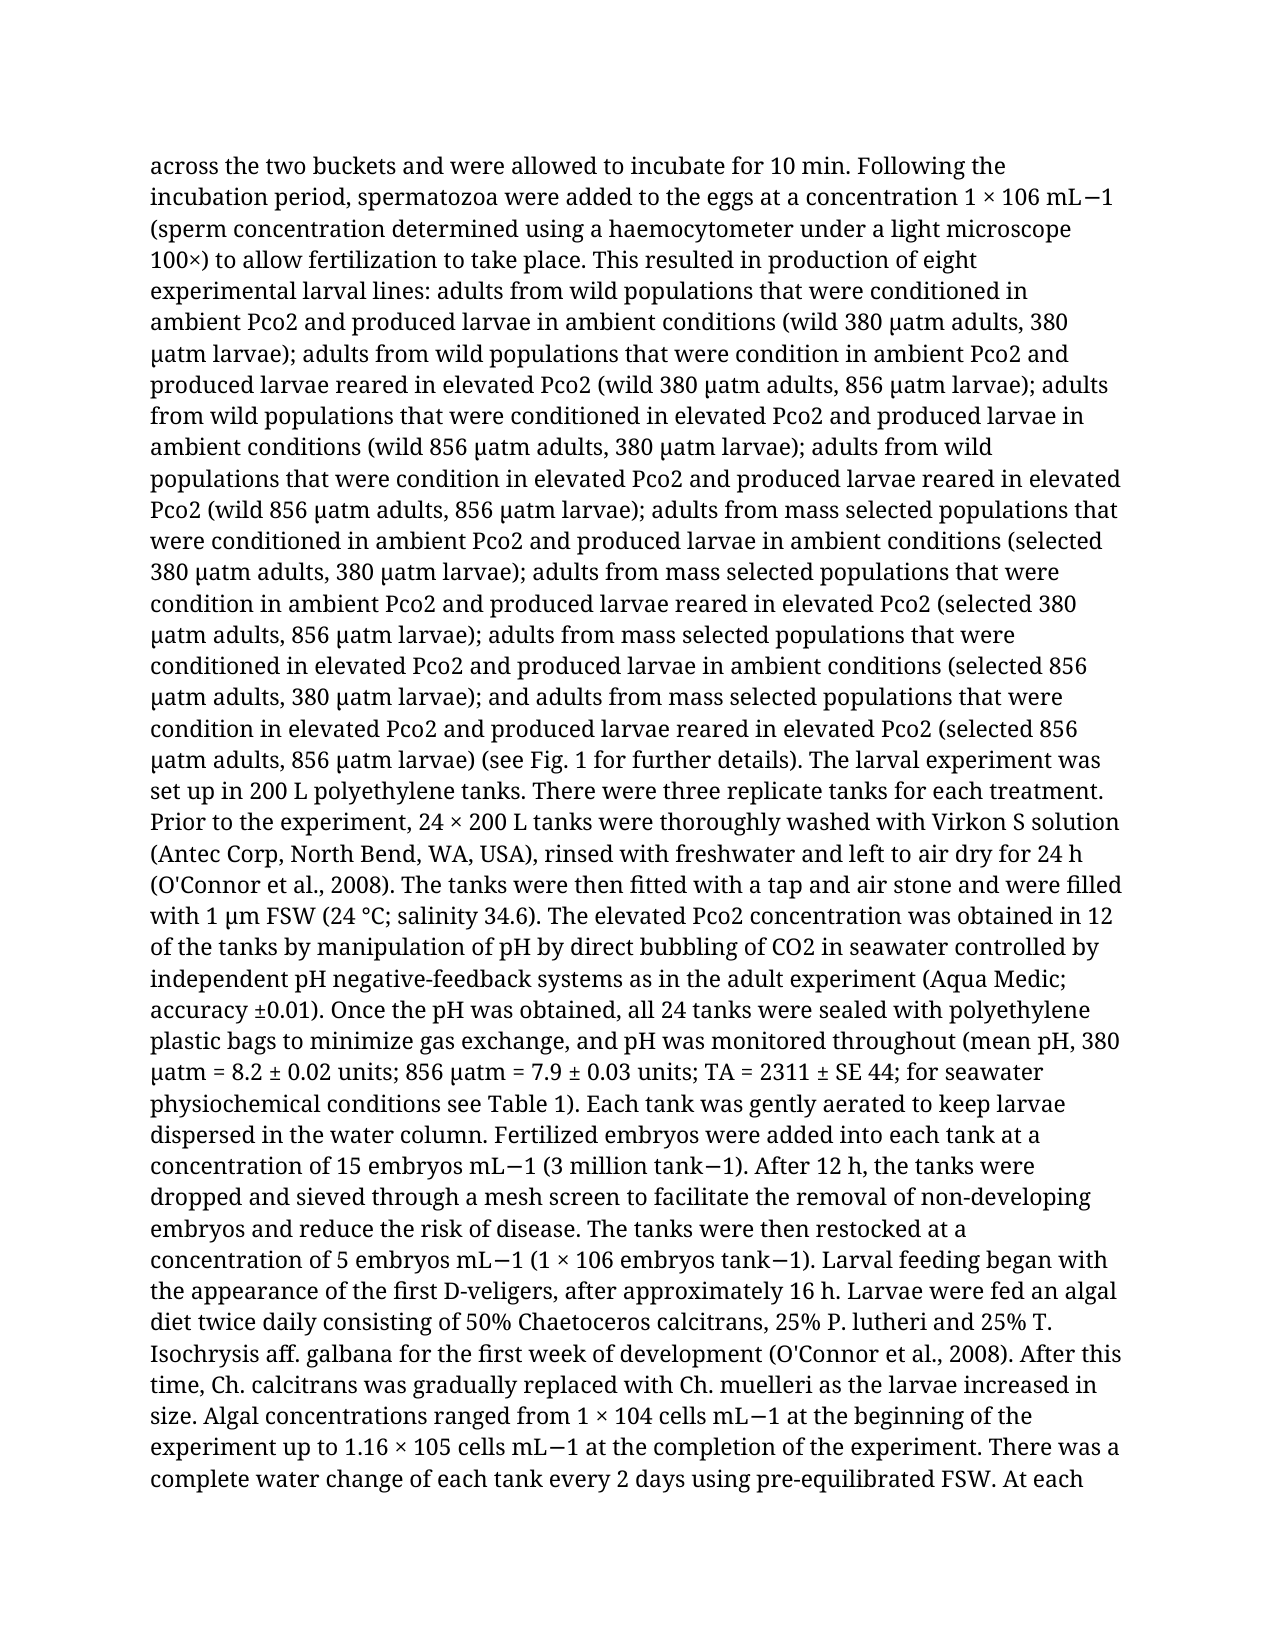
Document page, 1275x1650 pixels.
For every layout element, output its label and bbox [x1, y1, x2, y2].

text [150, 150, 1125, 1494]
